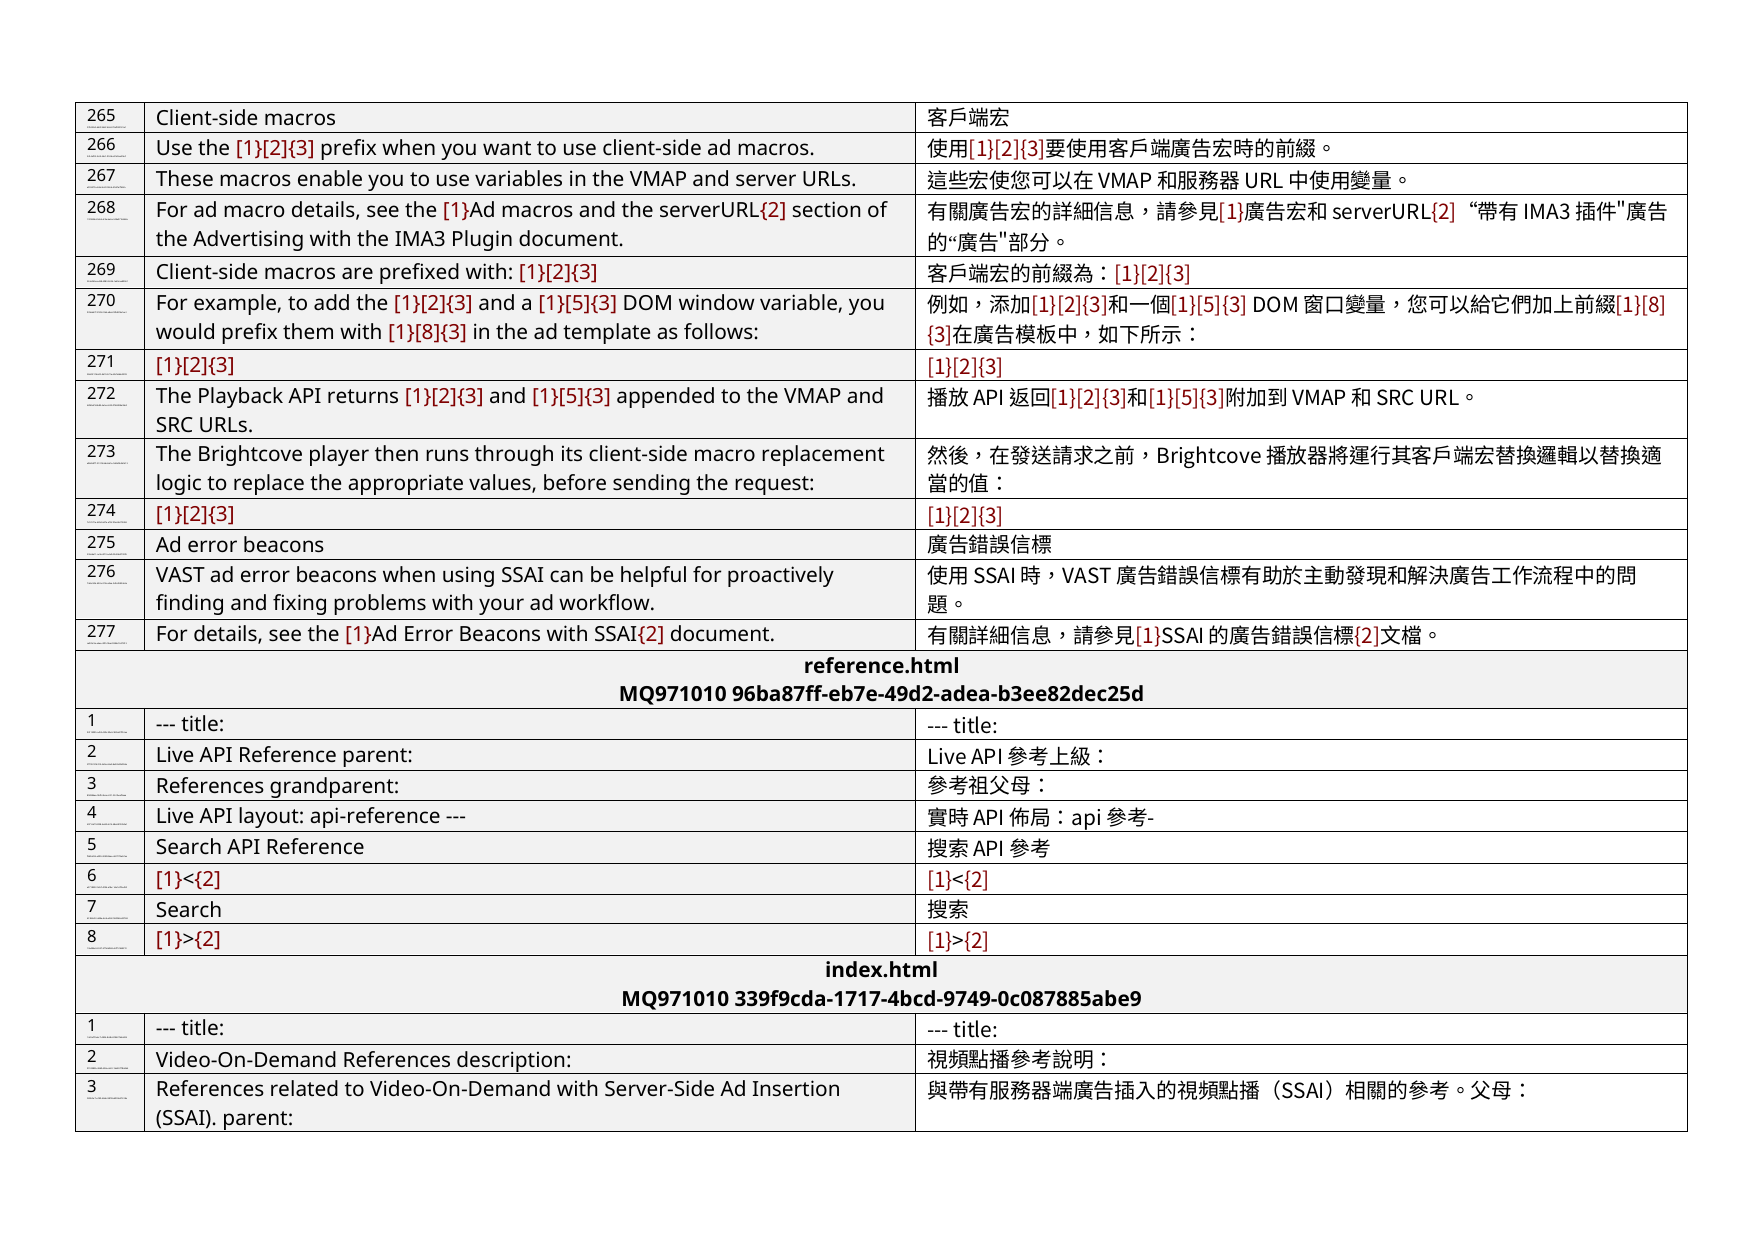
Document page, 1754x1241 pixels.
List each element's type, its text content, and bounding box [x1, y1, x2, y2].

table_cell index.html MQ971010 339f9cda-1717-4bcd-9749-0c087885abe9 [76, 956, 1687, 1012]
table_cell 273 e08cb877-351f-44ab-bb1e-94dd5b5b0c13 [76, 439, 144, 498]
table_cell 268 17c980dd-0dc4-4c9e-be6a-348a97166b8a [76, 195, 144, 256]
table_cell References related to Video-On-Demand with Server-Side Ad Insertion (SSAI). parent: [145, 1074, 915, 1131]
table_cell 視頻點播參考說明： [916, 1045, 1687, 1073]
table_cell [1}[2]{3] [916, 499, 1687, 529]
table_cell Search [145, 895, 915, 923]
table_cell [1}>{2] [916, 924, 1687, 954]
table_cell --- title: [916, 1014, 1687, 1044]
table_cell Video-On-Demand References description: [145, 1045, 915, 1073]
table_cell The Brightcove player then runs through its client-side macro replacement logic to replace the appropriate values, before sending the request: [145, 439, 915, 498]
table_cell 272 46fb5ef9-6b89-4e5e-a553-0746008a38e2 [76, 381, 144, 438]
table_cell 使用[1}[2]{3]要使用客戶端廣告宏時的前綴。 [916, 133, 1687, 163]
table_cell 客戶端宏 [916, 103, 1687, 132]
table_cell 270 07abb67f-5189-41b4-a8e4-5f9d8f4e1ee1 [76, 289, 144, 349]
table_cell 廣告錯誤信標 [916, 530, 1687, 559]
table_cell [1}[2]{3] [145, 499, 915, 529]
table_cell For details, see the [1}Ad Error Beacons with SSAI{2] document. [145, 620, 915, 650]
table_cell Client-side macros are prefixed with: [1}[2]{3] [145, 257, 915, 287]
table_cell 參考祖父母： [916, 771, 1687, 800]
table_cell 有關廣告宏的詳細信息，請參見[1}廣告宏和serverURL{2]“帶有IMA3插件"廣告的“廣告"部分。 [916, 195, 1687, 256]
table_cell These macros enable you to use variables in the VMAP and server URLs. [145, 164, 915, 194]
table_cell 實時API佈局：api參考- [916, 801, 1687, 831]
table_cell References grandparent: [145, 771, 915, 800]
table_cell [1}[2]{3] [145, 350, 915, 380]
table_cell [1}<{2] [145, 864, 915, 894]
table_cell The Playback API returns [1}[2]{3] and [1}[5]{3] appended to the VMAP and SRC URLs. [145, 381, 915, 438]
table_cell Live API Reference parent: [145, 740, 915, 770]
table_cell Client-side macros [145, 103, 915, 132]
table_cell 客戶端宏的前綴為：[1}[2]{3] [916, 257, 1687, 287]
table_cell --- title: [145, 709, 915, 739]
table_cell 276 74c6c24b-632a-474c-a0aa-5c9a35854a3a [76, 560, 144, 618]
table_cell Live API layout: api-reference --- [145, 801, 915, 831]
table_cell 播放API返回[1}[2]{3]和[1}[5]{3]附加到VMAP和SRC URL。 [916, 381, 1687, 438]
table_cell VAST ad error beacons when using SSAI can be helpful for proactively finding and fixing problems with your ad workflow. [145, 560, 915, 618]
table_cell [1}<{2] [916, 864, 1687, 894]
table_cell Use the [1}[2]{3] prefix when you want to use client-side ad macros. [145, 133, 915, 163]
table_cell 與帶有服務器端廣告插入的視頻點播（SSAI）相關的參考。父母： [916, 1074, 1687, 1131]
table_cell 使用SSAI時，VAST廣告錯誤信標有助於主動發現和解決廣告工作流程中的問題。 [916, 560, 1687, 618]
table_cell 然後，在發送請求之前，Brightcove播放器將運行其客戶端宏替換邏輯以替換適當的值： [916, 439, 1687, 498]
table_cell Search API Reference [145, 832, 915, 863]
table_cell For ad macro details, see the [1}Ad macros and the serverURL{2] section of the Advertising with the IMA3 Plugin document. [145, 195, 915, 256]
table_cell Ad error beacons [145, 530, 915, 559]
table_cell --- title: [145, 1014, 915, 1044]
table_cell 這些宏使您可以在VMAP和服務器URL中使用變量。 [916, 164, 1687, 194]
table_cell 搜索 [916, 895, 1687, 923]
table_cell Live API參考上級： [916, 740, 1687, 770]
table_cell 搜索API參考 [916, 832, 1687, 863]
table_cell --- title: [916, 709, 1687, 739]
table_cell [1}[2]{3] [916, 350, 1687, 380]
table_cell For example, to add the [1}[2]{3] and a [1}[5]{3] DOM window variable, you would prefix them with [1}[8]{3] in the ad template as follows: [145, 289, 915, 349]
table_cell [1}>{2] [145, 924, 915, 954]
table_cell reference.html MQ971010 96ba87ff-eb7e-49d2-adea-b3ee82dec25d [76, 651, 1687, 708]
table_cell 例如，添加[1}[2]{3]和一個[1}[5]{3] DOM窗口變量，您可以給它們加上前綴[1}[8]{3]在廣告模板中，如下所示： [916, 289, 1687, 349]
table_cell 3 283bfac7-e180-48eb-98f2-bd059a37618a [76, 1074, 144, 1131]
table_cell 有關詳細信息，請參見[1}SSAI的廣告錯誤信標{2]文檔。 [916, 620, 1687, 650]
